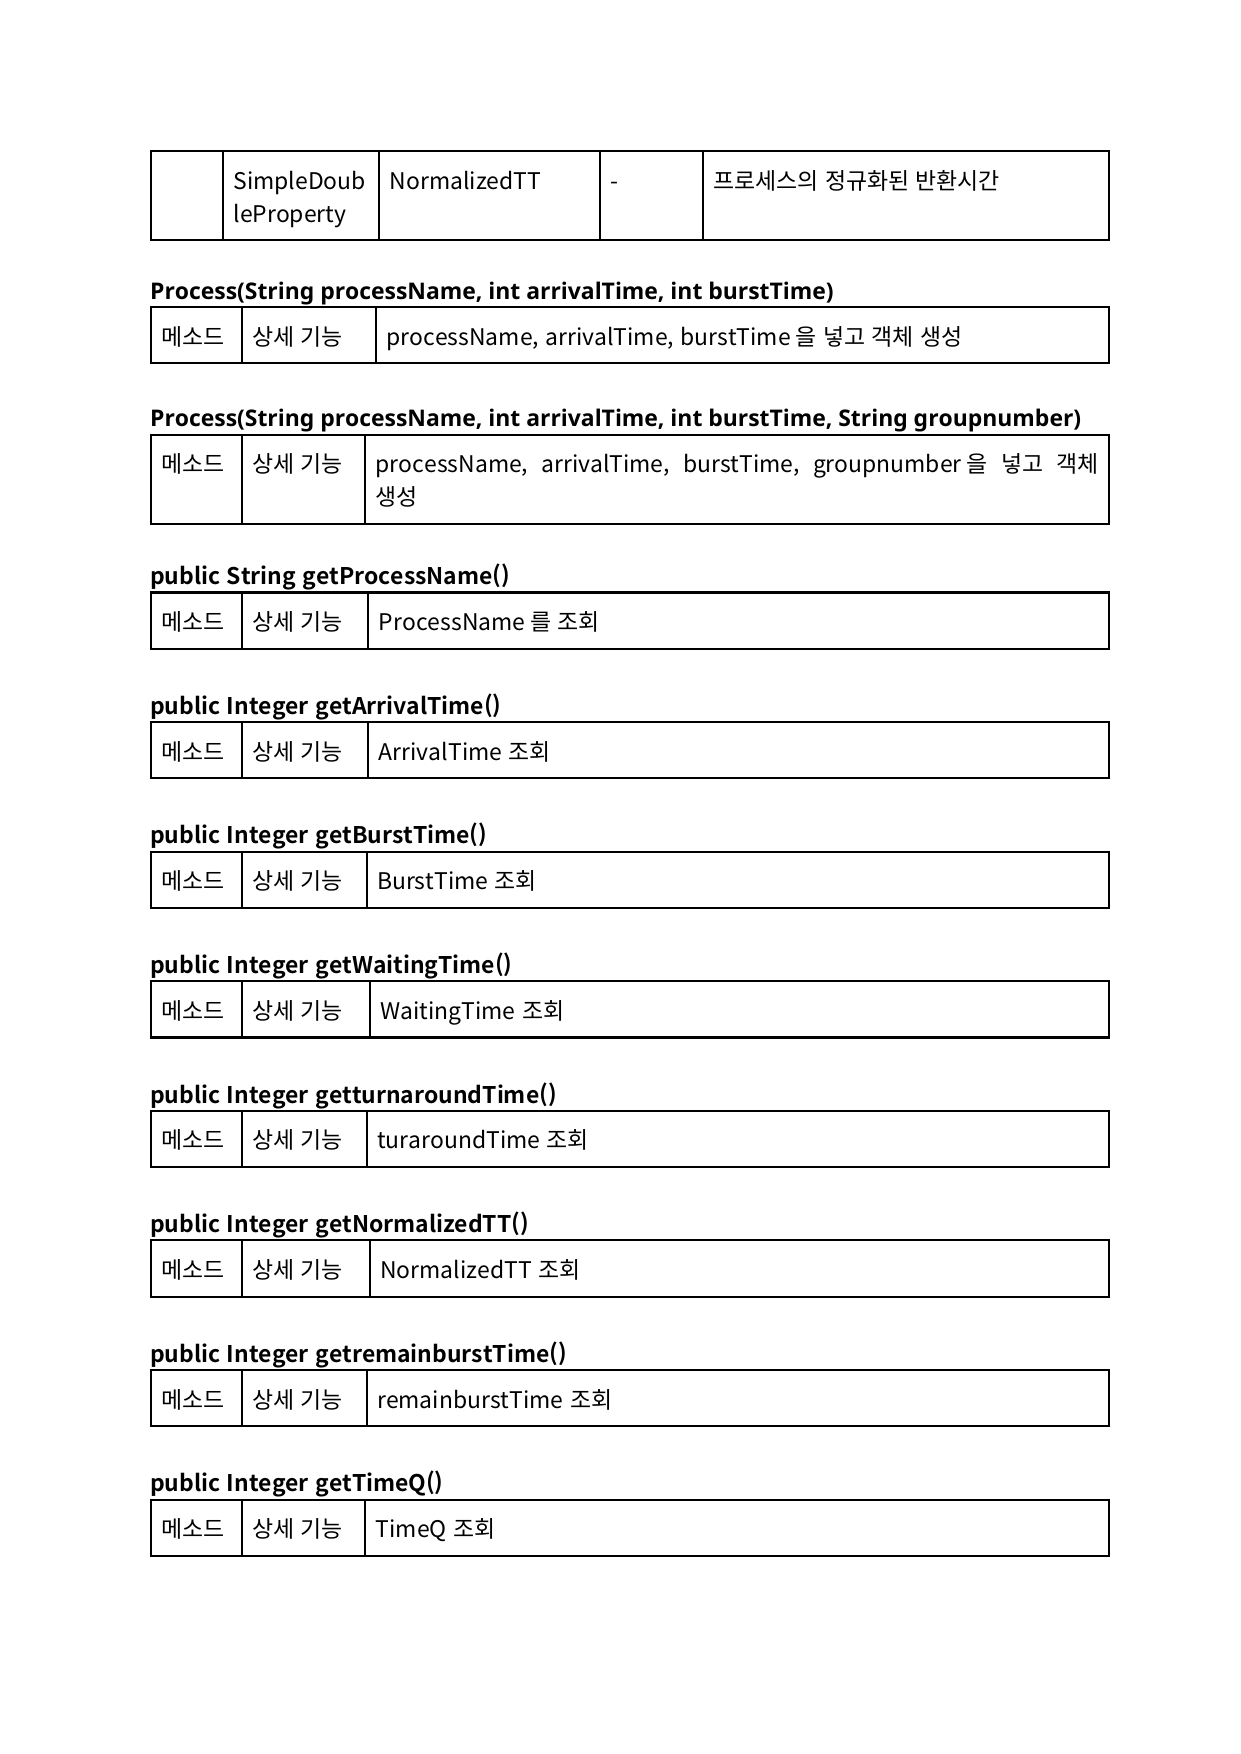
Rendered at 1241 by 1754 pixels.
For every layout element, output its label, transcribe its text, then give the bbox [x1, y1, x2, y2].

text public Integer getremainburstTime() [150, 1336, 1090, 1369]
table_header 상세 기능 [243, 853, 366, 907]
table_cell 프로세스의 정규화된 반환시간 [704, 152, 1108, 239]
text public Integer getNormalizedTT() [150, 1206, 1090, 1239]
text public Integer getBurstTime() [150, 817, 1090, 851]
table_header 메소드 [152, 982, 241, 1036]
table_header WaitingTime 조회 [371, 982, 1108, 1036]
table_header turaroundTime 조회 [368, 1112, 1108, 1166]
table_header TimeQ 조회 [366, 1501, 1108, 1555]
table_header BurstTime 조회 [368, 853, 1108, 907]
table_header NormalizedTT 조회 [371, 1241, 1108, 1296]
table_header 상세 기능 [243, 1501, 364, 1555]
table_header 메소드 [152, 1371, 241, 1425]
table_header 상세 기능 [243, 308, 375, 362]
table_cell NormalizedTT [380, 152, 599, 239]
table_header 상세 기능 [243, 1371, 366, 1425]
text public Integer getWaitingTime() [150, 947, 1090, 980]
table_header 메소드 [152, 594, 241, 648]
table_header 메소드 [152, 1241, 241, 1296]
table_header 상세 기능 [243, 982, 369, 1036]
table_header 메소드 [152, 723, 241, 777]
text Process(String processName, int arrivalTime, int burstTime) [150, 275, 1090, 306]
text public Integer getTimeQ() [150, 1465, 1090, 1498]
table_cell - [601, 152, 702, 239]
table_header 메소드 [152, 1112, 241, 1166]
table_cell SimpleDoubleProperty [224, 152, 378, 239]
text public String getProcessName() [150, 558, 1090, 591]
text Process(String processName, int arrivalTime, int burstTime, String groupnumber) [150, 402, 1090, 433]
table_header ArrivalTime 조회 [369, 723, 1108, 777]
text public Integer getturnaroundTime() [150, 1077, 1090, 1110]
table_header ProcessName를 조회 [369, 594, 1108, 648]
table_header remainburstTime 조회 [368, 1371, 1108, 1425]
text public Integer getArrivalTime() [150, 688, 1090, 721]
table_header 상세 기능 [243, 723, 367, 777]
table_header 상세 기능 [243, 436, 364, 523]
table_cell [152, 152, 222, 239]
table_header processName, arrivalTime, burstTime을 넣고 객체 생성 [377, 308, 1108, 362]
table_header 상세 기능 [243, 1112, 366, 1166]
table_header 메소드 [152, 308, 241, 362]
table_header processName, arrivalTime, burstTime, groupnumber을 넣고 객체 생성 [366, 436, 1108, 523]
table_header 메소드 [152, 1501, 241, 1555]
table_header 상세 기능 [243, 1241, 369, 1296]
table_header 상세 기능 [243, 594, 367, 648]
table_header 메소드 [152, 436, 241, 523]
table_header 메소드 [152, 853, 241, 907]
